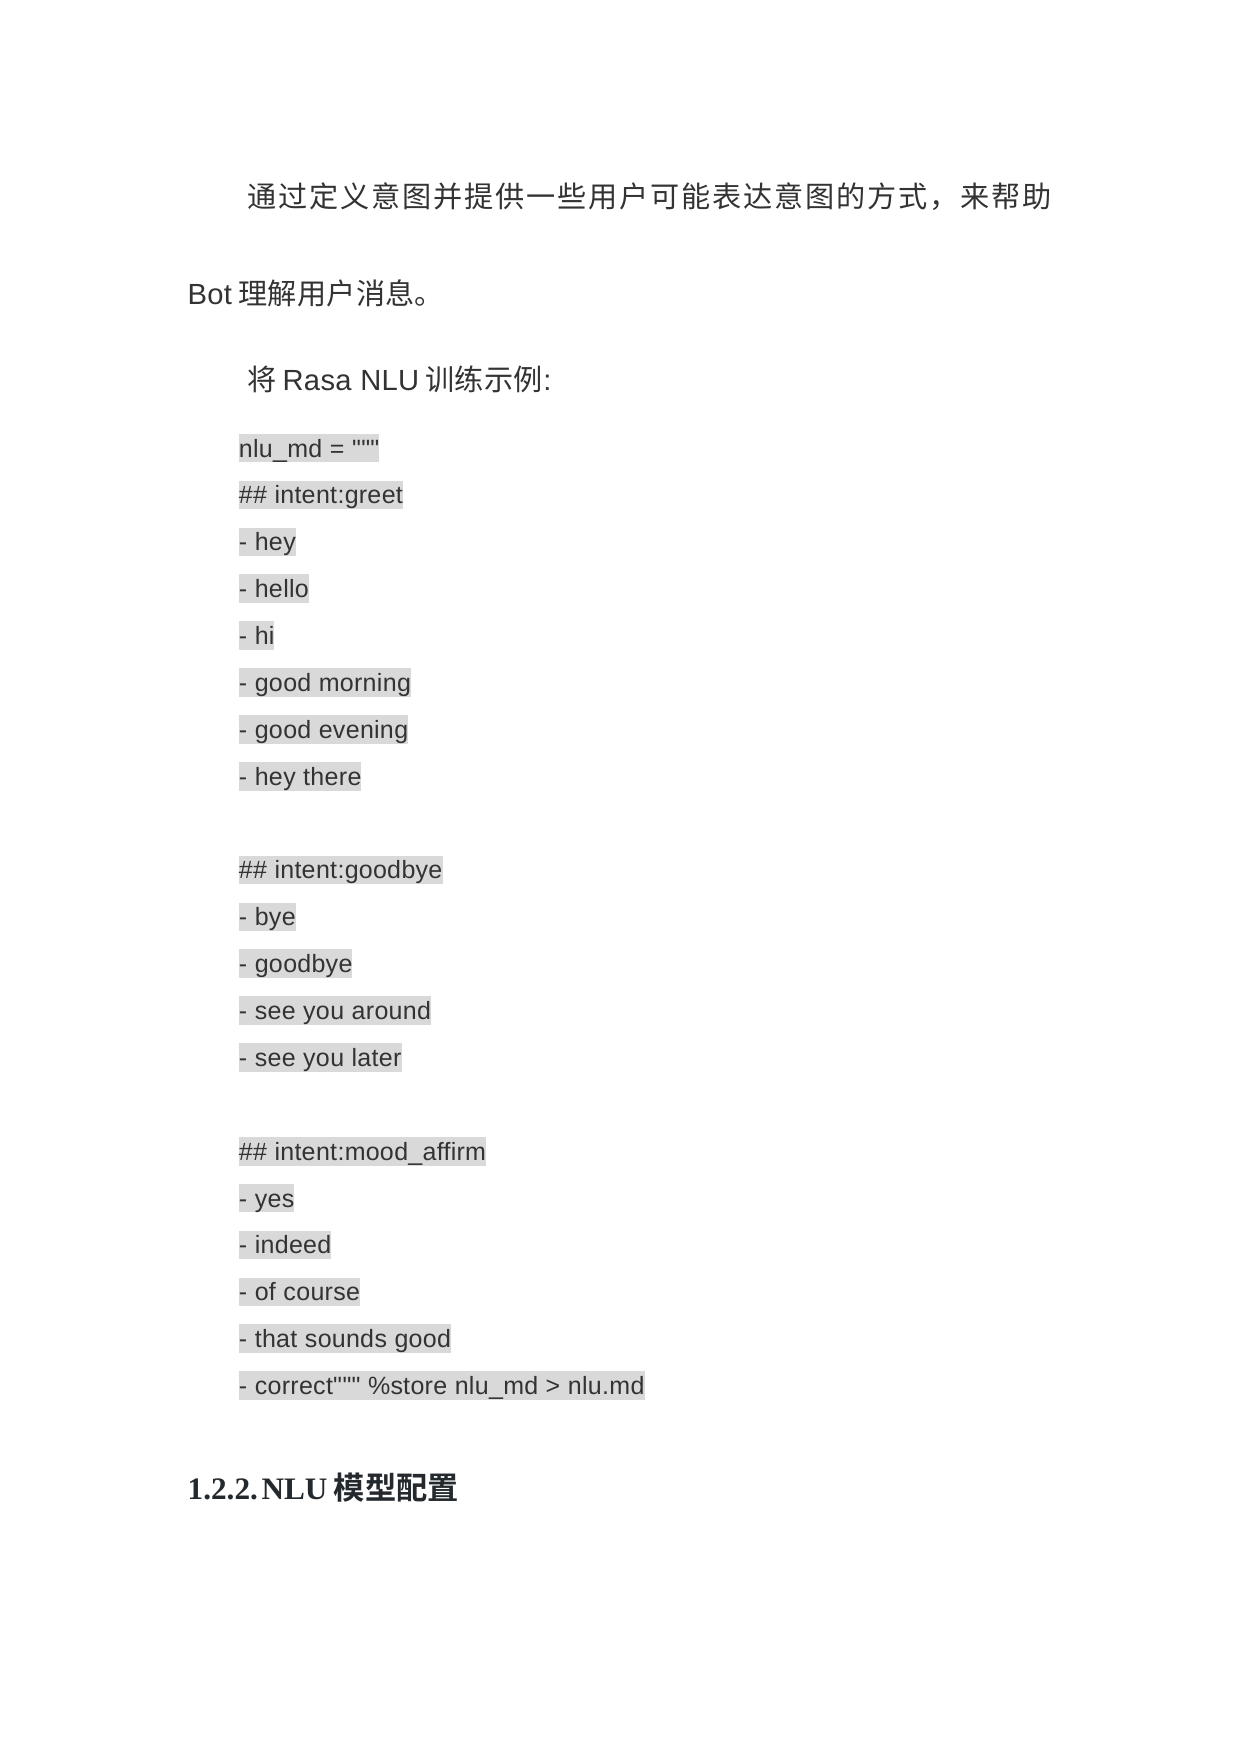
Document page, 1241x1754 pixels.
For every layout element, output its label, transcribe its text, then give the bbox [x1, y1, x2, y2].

list - bye [187, 901, 1053, 933]
list - indeed [187, 1229, 1053, 1261]
list - correct""" %store nlu_md > nlu.md [187, 1369, 1053, 1402]
list - that sounds good [187, 1322, 1053, 1355]
list - good evening [187, 713, 1053, 746]
list - good morning [187, 666, 1053, 699]
list 将Rasa NLU训练示例: [187, 346, 1053, 411]
list ## intent:mood_affirm [187, 1135, 1053, 1167]
list - yes [187, 1182, 1053, 1214]
list - hello [187, 572, 1053, 605]
list ## intent:goodbye [187, 854, 1053, 886]
subtitle NLU模型配置 [187, 1454, 1053, 1519]
list nlu_md = """ [187, 432, 1053, 464]
list 通过定义意图并提供一些用户可能表达意图的方式，来帮助Bot理解用户消息。 [187, 162, 1053, 324]
list - goodbye [187, 947, 1053, 980]
list - see you later [187, 1041, 1053, 1074]
list - hi [187, 619, 1053, 652]
list - of course [187, 1276, 1053, 1308]
list ## intent:greet [187, 479, 1053, 511]
list - see you around [187, 994, 1053, 1027]
list - hey [187, 526, 1053, 558]
list - hey there [187, 760, 1053, 792]
